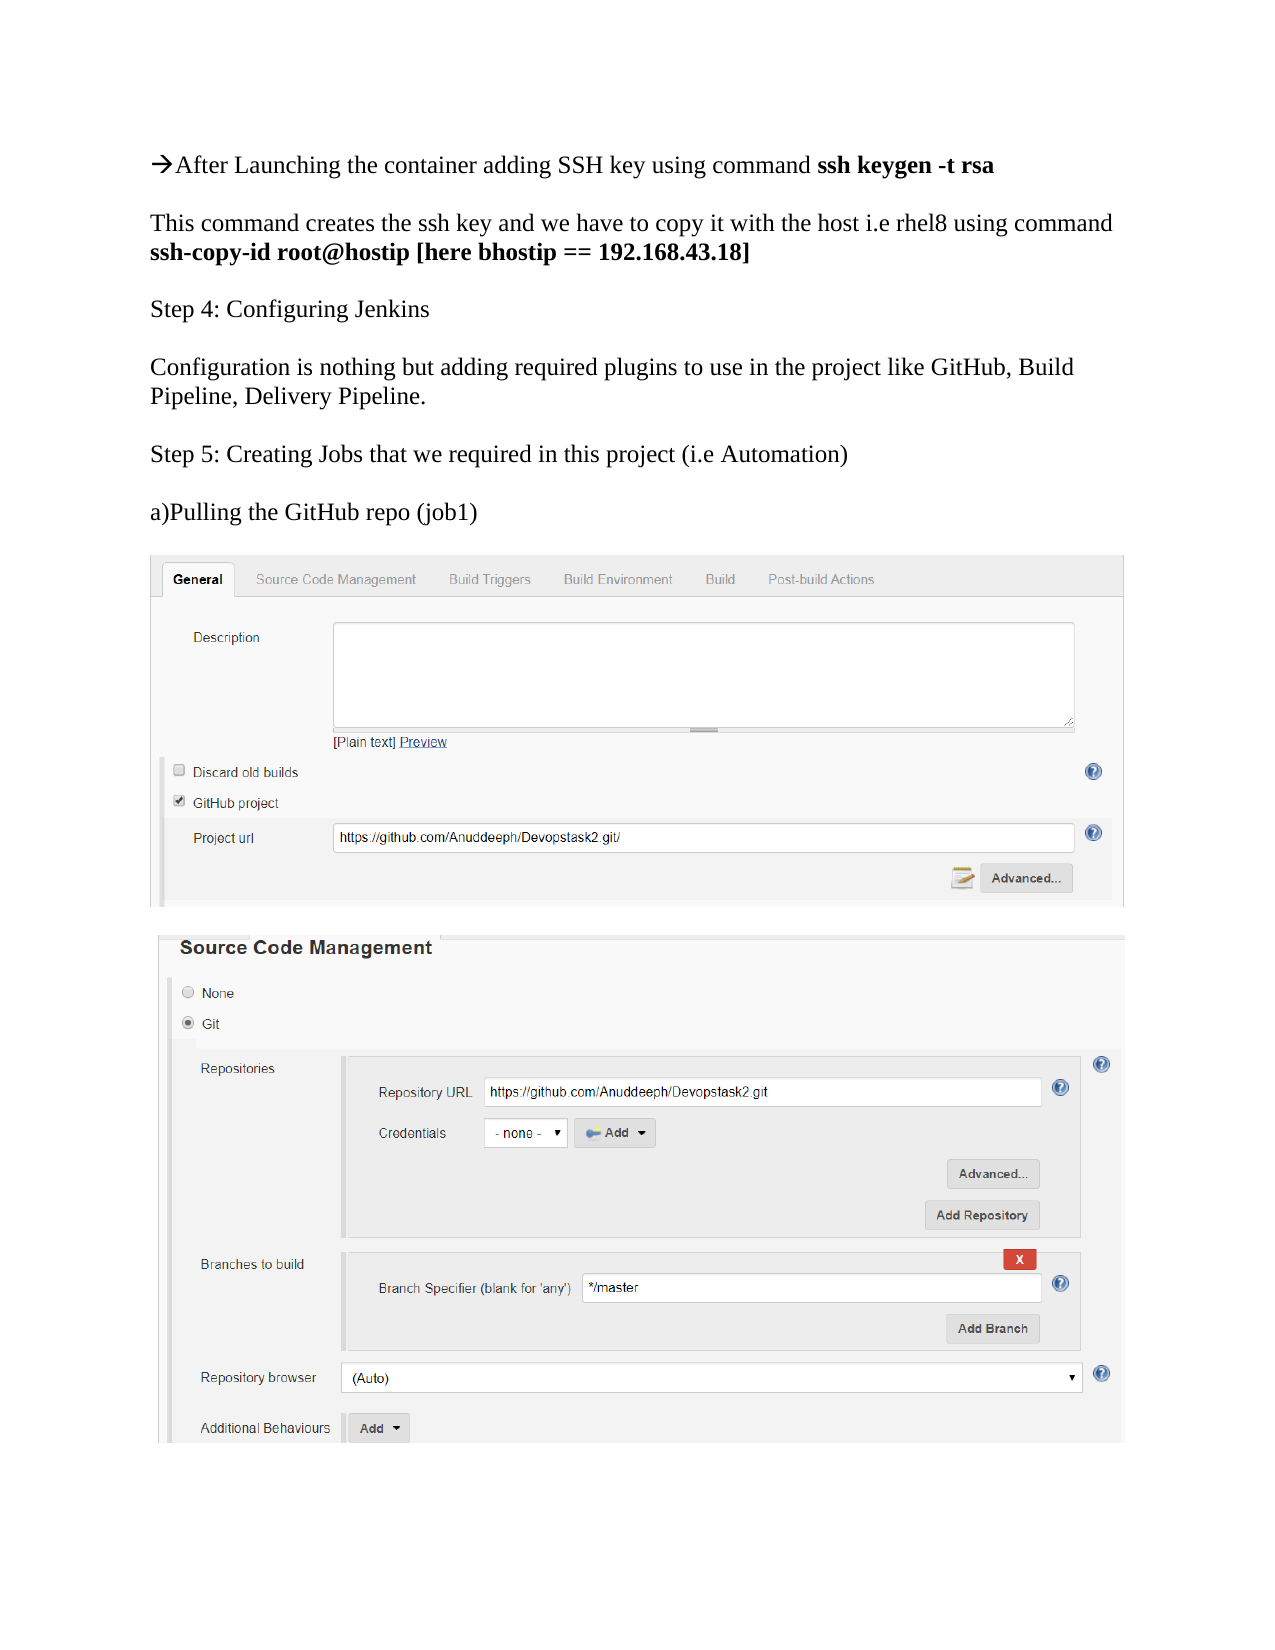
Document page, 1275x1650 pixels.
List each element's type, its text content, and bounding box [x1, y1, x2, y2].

text a)Pulling the GitHub repo (job1) [150, 497, 1125, 526]
text Step 4: Configuring Jenkins [150, 294, 1125, 323]
picture [150, 555, 1125, 907]
text Step 5: Creating Jobs that we required in this project (i.e Automation) [150, 439, 1125, 468]
text After Launching the container adding SSH key using command ssh keygen -t rsa [150, 150, 1125, 179]
text This command creates the ssh key and we have to copy it with the host i.e rhel8 using command ssh-copy-id root@hostip [here bhostip == 192.168.43.18] [150, 208, 1125, 265]
picture [150, 935, 1125, 1443]
text Configuration is nothing but adding required plugins to use in the project like GitHub, Build Pipeline, Delivery Pipeline. [150, 352, 1125, 410]
